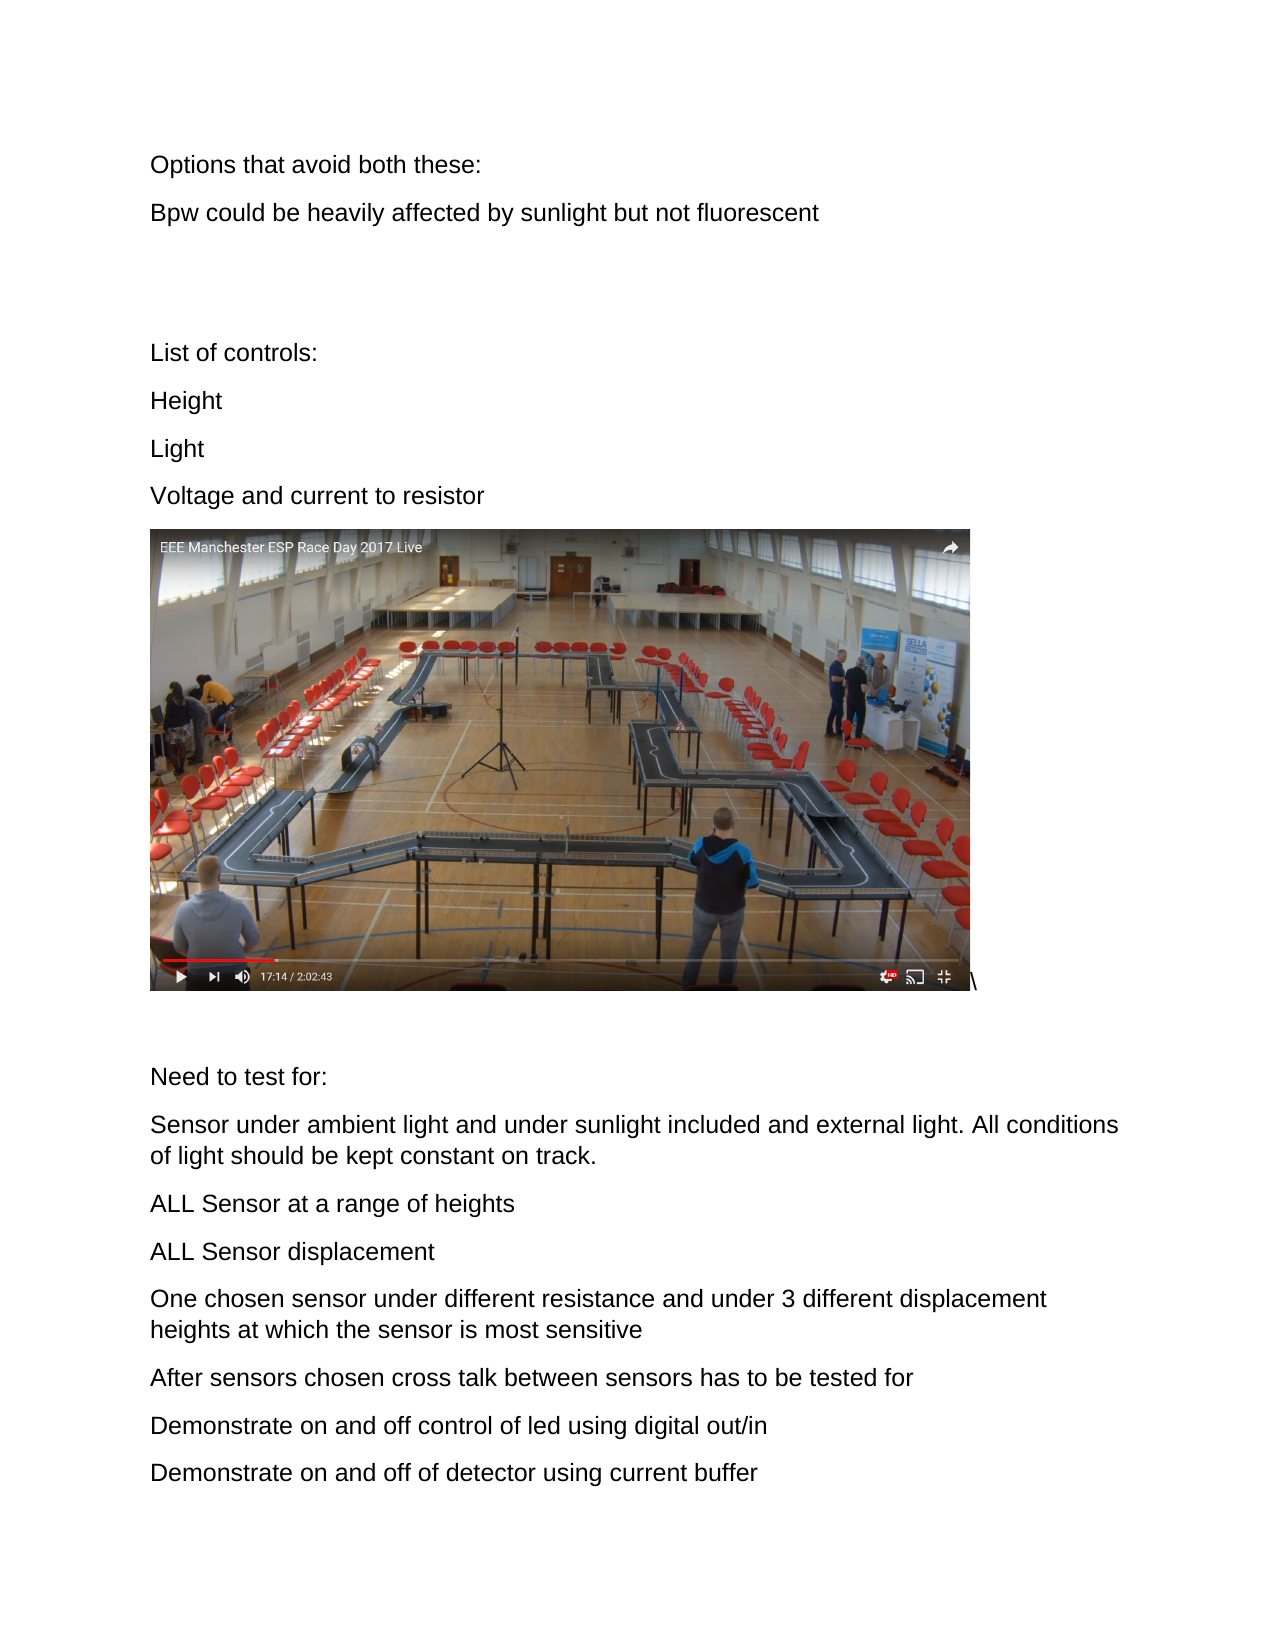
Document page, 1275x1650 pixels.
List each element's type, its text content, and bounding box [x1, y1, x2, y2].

text Demonstrate on and off control of led using digital out/in [150, 1411, 1125, 1439]
text Options that avoid both these: [150, 150, 1125, 179]
text ALL Sensor at a range of heights [150, 1189, 1125, 1217]
text Height [150, 386, 1125, 415]
text List of controls: [150, 338, 1125, 367]
text Need to test for: [150, 1062, 1125, 1091]
text Demonstrate on and off of detector using current buffer [150, 1458, 1125, 1487]
text ALL Sensor displacement [150, 1236, 1125, 1265]
text Bpw could be heavily affected by sunlight but not fluorescent [150, 198, 1125, 226]
picture [150, 529, 971, 991]
text After sensors chosen cross talk between sensors has to be tested for [150, 1363, 1125, 1392]
text One chosen sensor under different resistance and under 3 different displacement heights at which the sensor is most sensitive [150, 1284, 1125, 1344]
text Light [150, 434, 1125, 462]
text Sensor under ambient light and under sunlight included and external light. All conditions of light should be kept constant on track. [150, 1110, 1125, 1170]
text Voltage and current to resistor [150, 481, 1125, 510]
